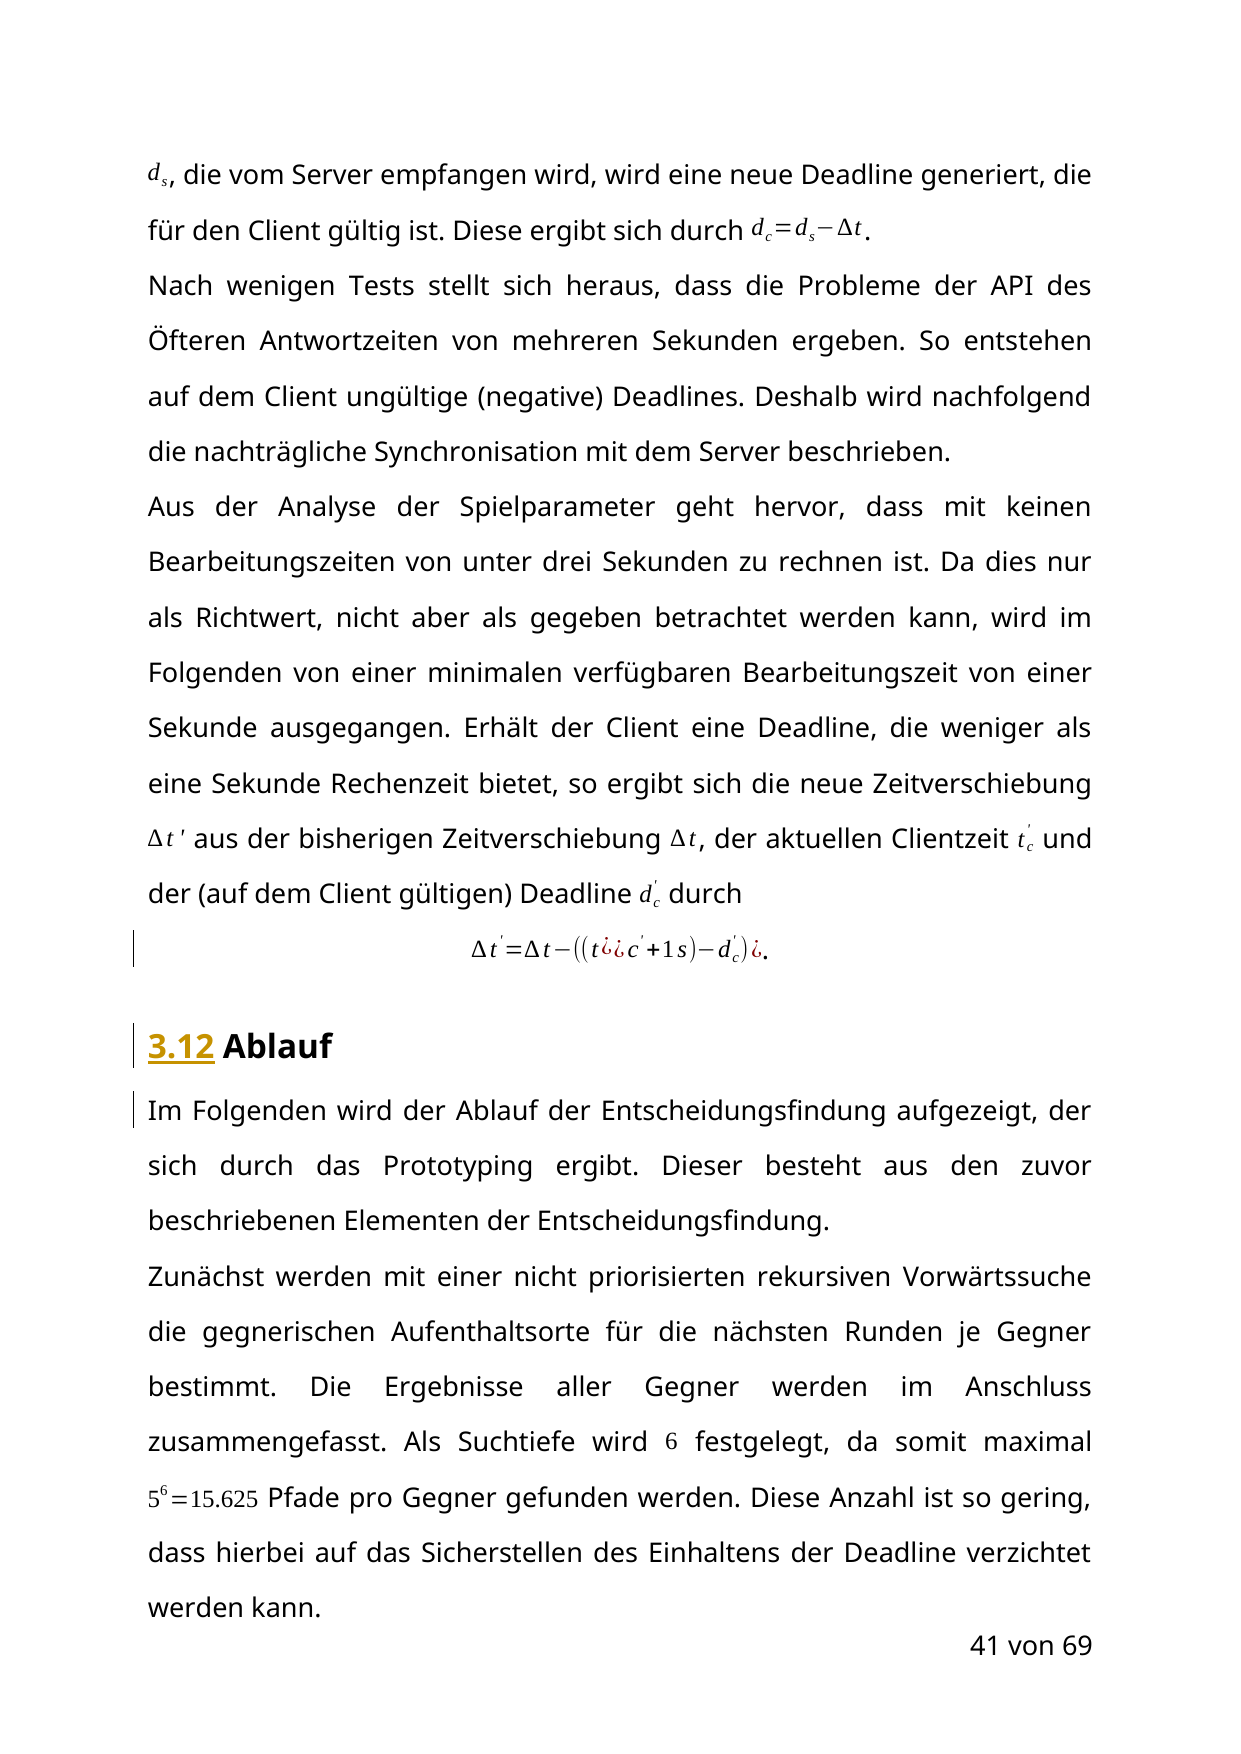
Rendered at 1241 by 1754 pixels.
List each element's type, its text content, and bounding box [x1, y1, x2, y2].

text Nach wenigen Tests stellt sich heraus, dass die Probleme der API des Öfteren Antwortzeiten von mehreren Sekunden ergeben. So entstehen auf dem Client ungültige (negative) Deadlines. Deshalb wird nachfolgend die nachträgliche Synchronisation mit dem Server beschrieben. [148, 266, 1093, 469]
subtitle Ablauf [148, 1023, 1093, 1068]
text Im Folgenden wird der Ablauf der Entscheidungsfindung aufgezeigt, der sich durch das Prototyping ergibt. Dieser besteht aus den zuvor beschriebenen Elementen der Entscheidungsfindung. [148, 1091, 1093, 1238]
text . [148, 930, 1093, 967]
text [148, 156, 1093, 248]
text Zunächst werden mit einer nicht priorisierten rekursiven Vorwärtssuche die gegnerischen Aufenthaltsorte für die nächsten Runden je Gegner bestimmt. Die Ergebnisse aller Gegner werden im Anschluss zusammengefasst. Als Suchtiefe wird festgelegt, da somit maximal Pfade pro Gegner gefunden werden. Diese Anzahl ist so gering, dass hierbei auf das Sicherstellen des Einhaltens der Deadline verzichtet werden kann. [148, 1257, 1093, 1626]
text Aus der Analyse der Spielparameter geht hervor, dass mit keinen Bearbeitungszeiten von unter drei Sekunden zu rechnen ist. Da dies nur als Richtwert, nicht aber als gegeben betrachtet werden kann, wird im Folgenden von einer minimalen verfügbaren Bearbeitungszeit von einer Sekunde ausgegangen. Erhält der Client eine Deadline, die weniger als eine Sekunde Rechenzeit bietet, so ergibt sich die neue Zeitverschiebung aus der bisherigen Zeitverschiebung , der aktuellen Clientzeit und der (auf dem Client gültigen) Deadline durch [148, 488, 1093, 912]
